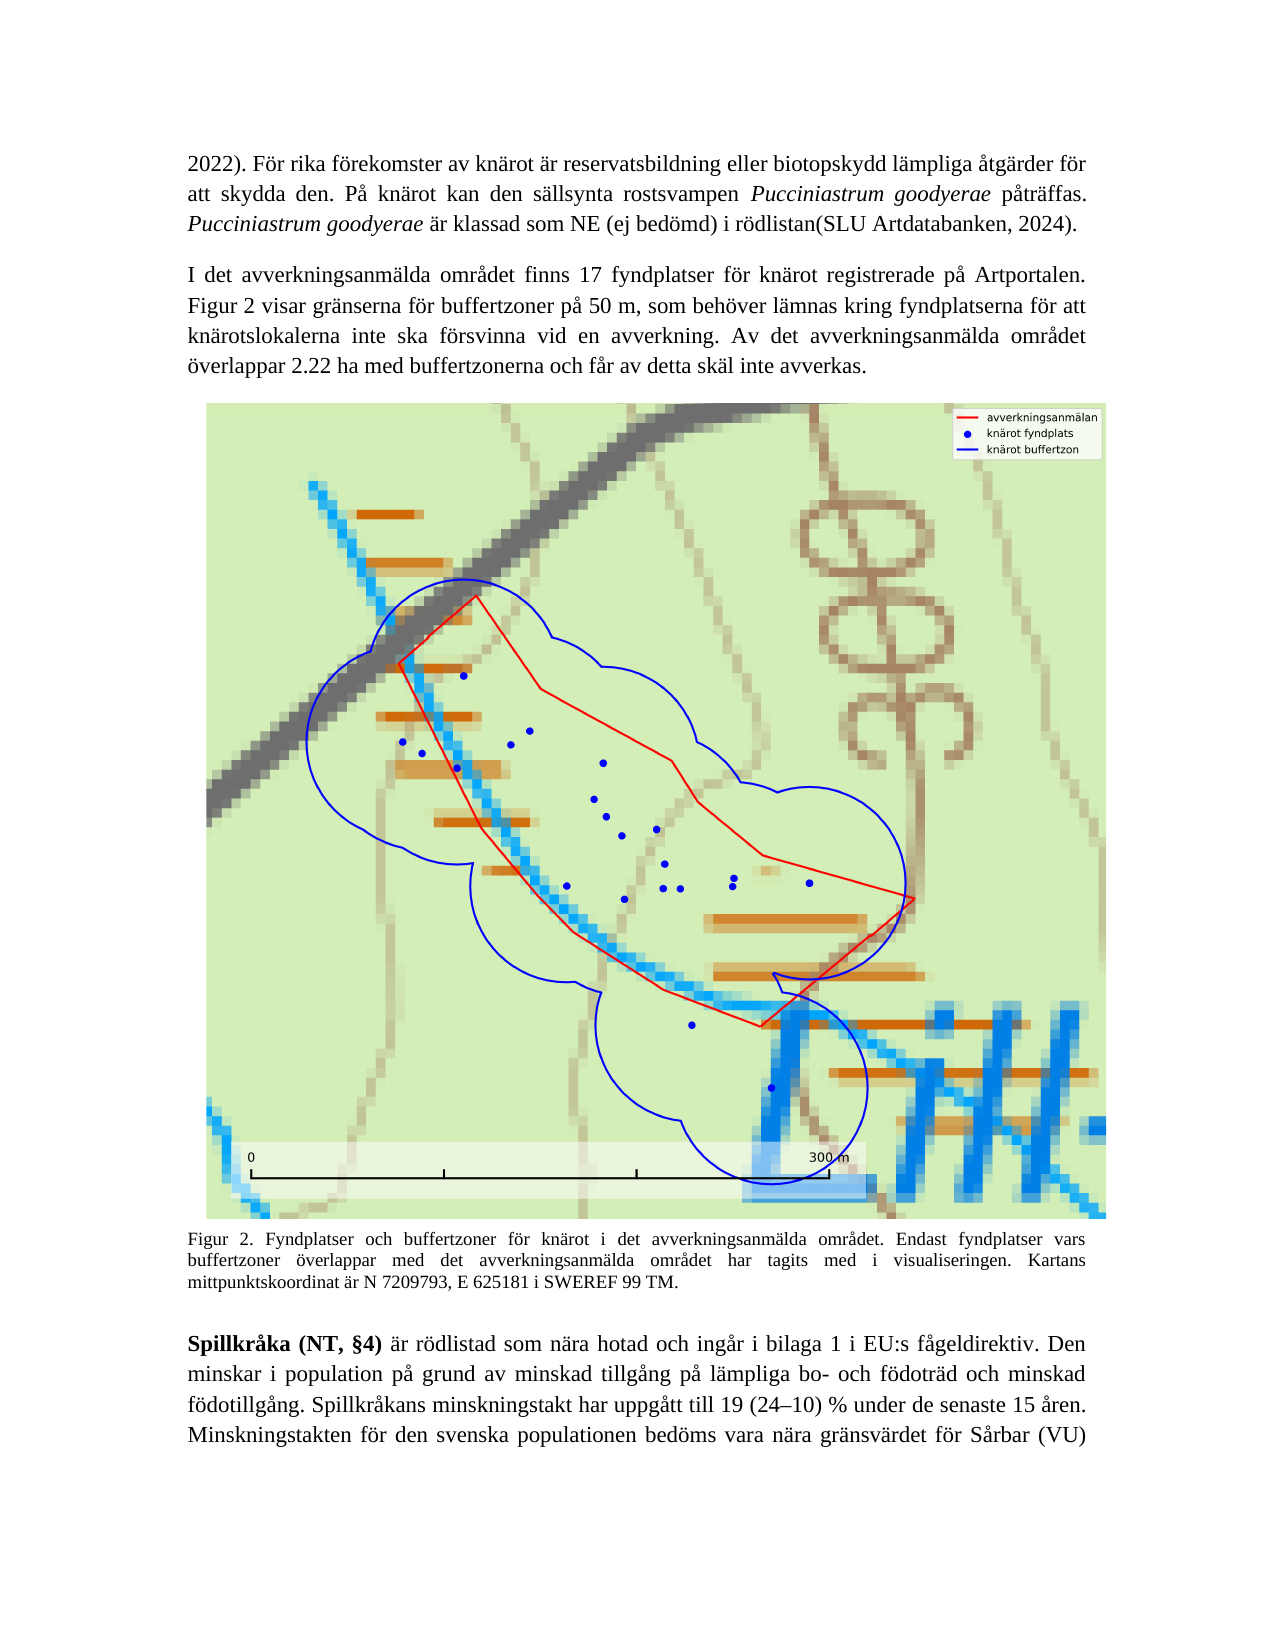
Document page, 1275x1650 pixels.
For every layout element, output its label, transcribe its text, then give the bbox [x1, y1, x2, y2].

text Figur 2. Fyndplatser och buffertzoner för knärot i det avverkningsanmälda området. Endast fyndplatser vars buffertzoner överlappar med det avverkningsanmälda området har tagits med i visualiseringen. Kartans mittpunktskoordinat är N 7209793, E 625181 i SWEREF 99 TM. [187, 1227, 1087, 1292]
text I det avverkningsanmälda området finns 17 fyndplatser för knärot registrerade på Artportalen. Figur 2 visar gränserna för buffertzoner på 50 m, som behöver lämnas kring fyndplatserna för att knärotslokalerna inte ska försvinna vid en avverkning. Av det avverkningsanmälda området överlappar 2.22 ha med buffertzonerna och får av detta skäl inte avverkas. [187, 261, 1087, 378]
picture [206, 403, 1107, 1219]
